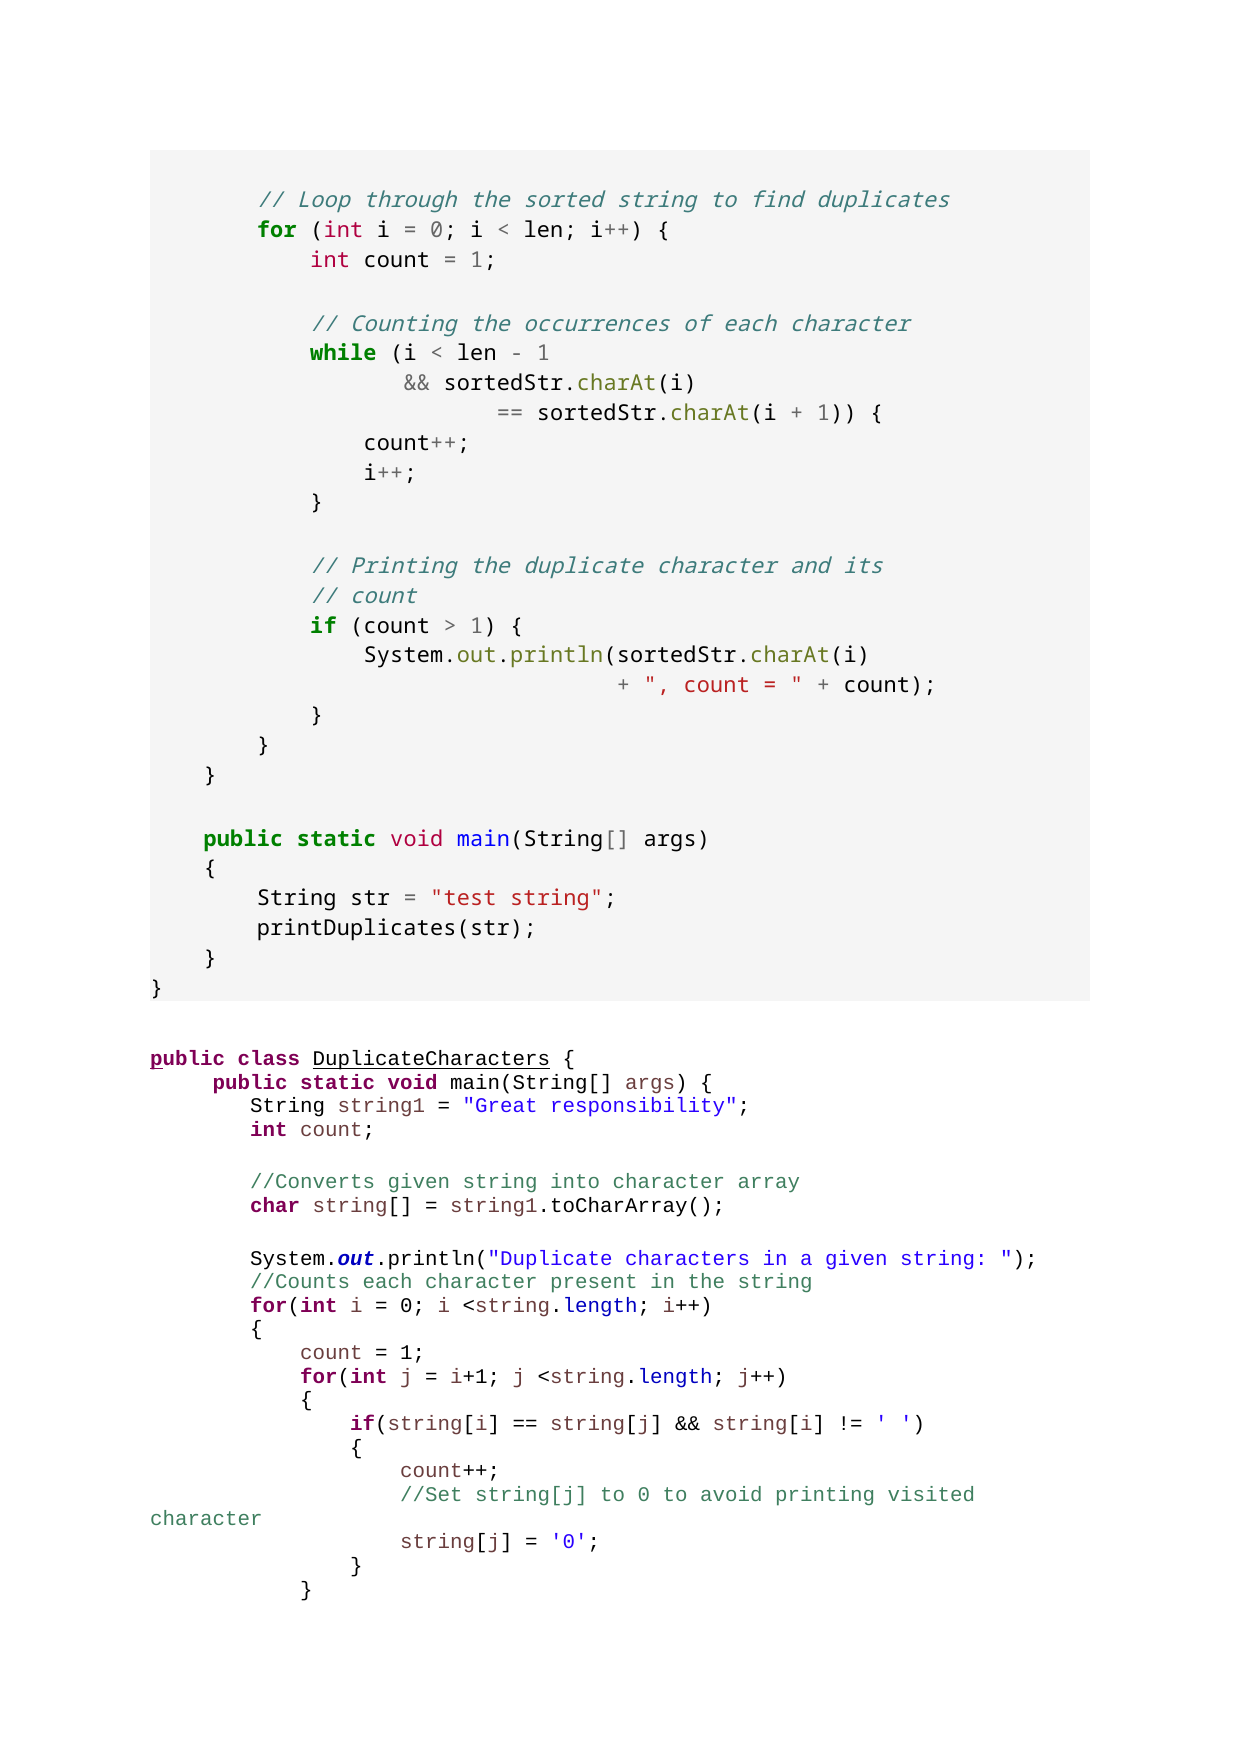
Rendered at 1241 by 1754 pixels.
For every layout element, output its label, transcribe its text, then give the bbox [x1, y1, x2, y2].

text } [150, 699, 1090, 729]
text i++; [150, 456, 1090, 486]
text { [150, 1437, 1090, 1460]
text } [150, 1555, 1090, 1578]
text for (int i = 0; i < len; i++) { [150, 214, 1090, 244]
text System.out.println(sortedStr.charAt(i) [150, 639, 1090, 669]
text { [150, 1389, 1090, 1413]
text //Converts given string into character array [150, 1171, 1090, 1195]
text //Set string[j] to 0 to avoid printing visited character [150, 1484, 1090, 1531]
text } [150, 759, 1090, 788]
text // Loop through the sorted string to find duplicates [150, 184, 1090, 214]
text public class DuplicateCharacters { [150, 1048, 1090, 1072]
text System.out.println("Duplicate characters in a given string: "); [150, 1247, 1090, 1271]
text } [150, 971, 1090, 1001]
text count++; [150, 427, 1090, 456]
text for(int j = i+1; j <string.length; j++) [150, 1366, 1090, 1389]
text } [150, 942, 1090, 971]
text public static void main(String[] args) [150, 822, 1090, 852]
text int count = 1; [150, 244, 1090, 273]
text // count [150, 580, 1090, 610]
text { [150, 852, 1090, 882]
text for(int i = 0; i <string.length; i++) [150, 1295, 1090, 1318]
text // Counting the occurrences of each character [150, 307, 1090, 337]
text while (i < len - 1 [150, 337, 1090, 367]
text } [150, 1578, 1090, 1602]
text + ", count = " + count); [150, 669, 1090, 699]
text String string1 = "Great responsibility"; [150, 1095, 1090, 1119]
text && sortedStr.charAt(i) [150, 367, 1090, 397]
text char string[] = string1.toCharArray(); [150, 1195, 1090, 1219]
text } [150, 486, 1090, 516]
text printDuplicates(str); [150, 912, 1090, 942]
text string[j] = '0'; [150, 1531, 1090, 1555]
text int count; [150, 1119, 1090, 1143]
text String str = "test string"; [150, 882, 1090, 912]
text // Printing the duplicate character and its [150, 550, 1090, 580]
text count = 1; [150, 1342, 1090, 1366]
text public static void main(String[] args) { [150, 1072, 1090, 1095]
text { [150, 1318, 1090, 1342]
text if(string[i] == string[j] && string[i] != ' ') [150, 1413, 1090, 1437]
text == sortedStr.charAt(i + 1)) { [150, 397, 1090, 427]
text count++; [150, 1460, 1090, 1484]
text } [150, 729, 1090, 759]
text //Counts each character present in the string [150, 1271, 1090, 1295]
text if (count > 1) { [150, 610, 1090, 639]
